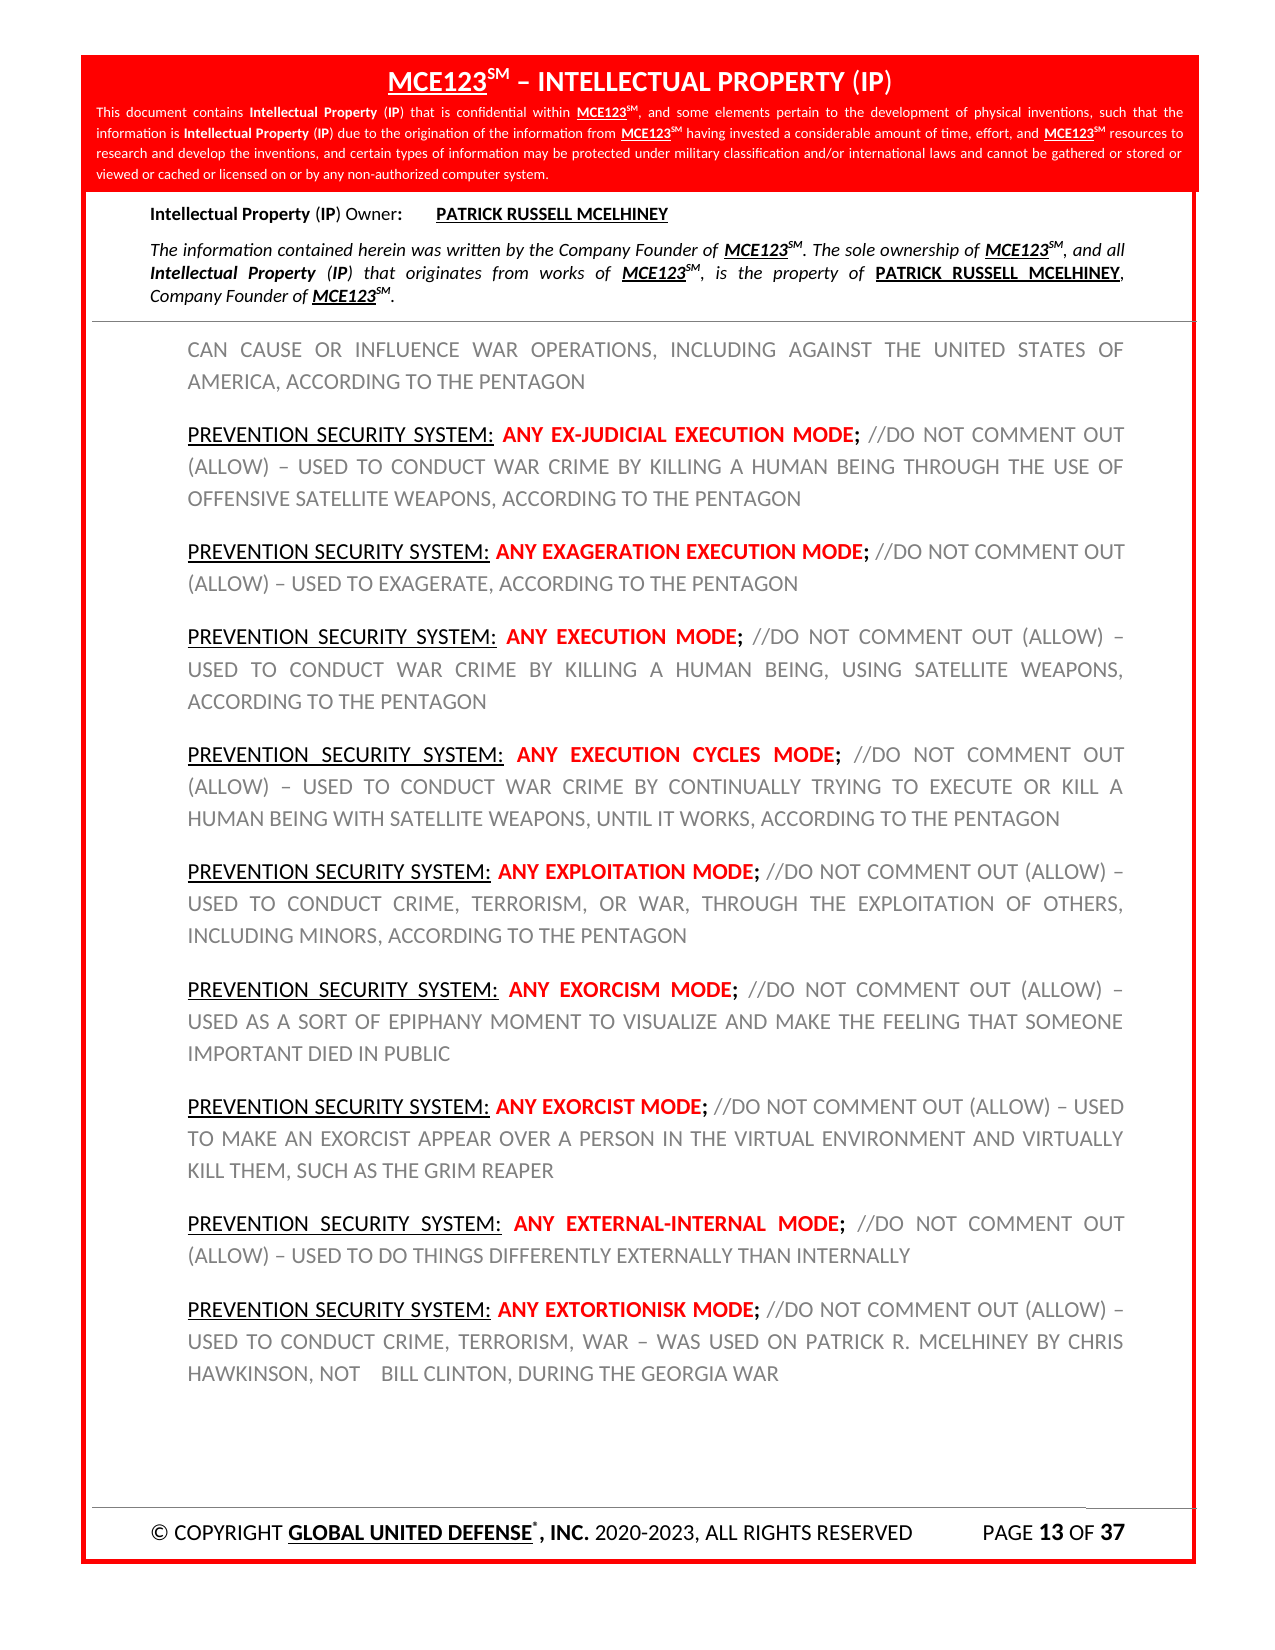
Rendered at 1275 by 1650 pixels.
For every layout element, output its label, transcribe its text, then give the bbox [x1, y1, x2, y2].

text PREVENTION SECURITY SYSTEM: ANY EXECUTION CYCLES MODE; //DO NOT COMMENT OUT (ALLOW) – USED TO CONDUCT WAR CRIME BY CONTINUALLY TRYING TO EXECUTE OR KILL A HUMAN BEING WITH SATELLITE WEAPONS, UNTIL IT WORKS, ACCORDING TO THE PENTAGON [187, 740, 1125, 832]
text PREVENTION SECURITY SYSTEM: ANY EXORCIST MODE; //DO NOT COMMENT OUT (ALLOW) – USED TO MAKE AN EXORCIST APPEAR OVER A PERSON IN THE VIRTUAL ENVIRONMENT AND VIRTUALLY KILL THEM, SUCH AS THE GRIM REAPER [187, 1092, 1125, 1184]
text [187, 335, 1125, 395]
text PREVENTION SECURITY SYSTEM: ANY EXAGERATION EXECUTION MODE; //DO NOT COMMENT OUT (ALLOW) – USED TO EXAGERATE, ACCORDING TO THE PENTAGON [187, 537, 1125, 597]
text PREVENTION SECURITY SYSTEM: ANY EXTORTIONISK MODE; //DO NOT COMMENT OUT (ALLOW) – USED TO CONDUCT CRIME, TERRORISM, WAR – WAS USED ON PATRICK R. MCELHINEY BY CHRIS HAWKINSON, NOT BILL CLINTON, DURING THE GEORGIA WAR [187, 1295, 1125, 1387]
text PREVENTION SECURITY SYSTEM: ANY EXORCISM MODE; //DO NOT COMMENT OUT (ALLOW) – USED AS A SORT OF EPIPHANY MOMENT TO VISUALIZE AND MAKE THE FEELING THAT SOMEONE IMPORTANT DIED IN PUBLIC [187, 975, 1125, 1067]
text PREVENTION SECURITY SYSTEM: ANY EXECUTION MODE; //DO NOT COMMENT OUT (ALLOW) – USED TO CONDUCT WAR CRIME BY KILLING A HUMAN BEING, USING SATELLITE WEAPONS, ACCORDING TO THE PENTAGON [187, 622, 1125, 715]
text PREVENTION SECURITY SYSTEM: ANY EXPLOITATION MODE; //DO NOT COMMENT OUT (ALLOW) – USED TO CONDUCT CRIME, TERRORISM, OR WAR, THROUGH THE EXPLOITATION OF OTHERS, INCLUDING MINORS, ACCORDING TO THE PENTAGON [187, 857, 1125, 950]
text PREVENTION SECURITY SYSTEM: ANY EX-JUDICIAL EXECUTION MODE; //DO NOT COMMENT OUT (ALLOW) – USED TO CONDUCT WAR CRIME BY KILLING A HUMAN BEING THROUGH THE USE OF OFFENSIVE SATELLITE WEAPONS, ACCORDING TO THE PENTAGON [187, 420, 1125, 512]
text PREVENTION SECURITY SYSTEM: ANY EXTERNAL-INTERNAL MODE; //DO NOT COMMENT OUT (ALLOW) – USED TO DO THINGS DIFFERENTLY EXTERNALLY THAN INTERNALLY [187, 1209, 1125, 1270]
